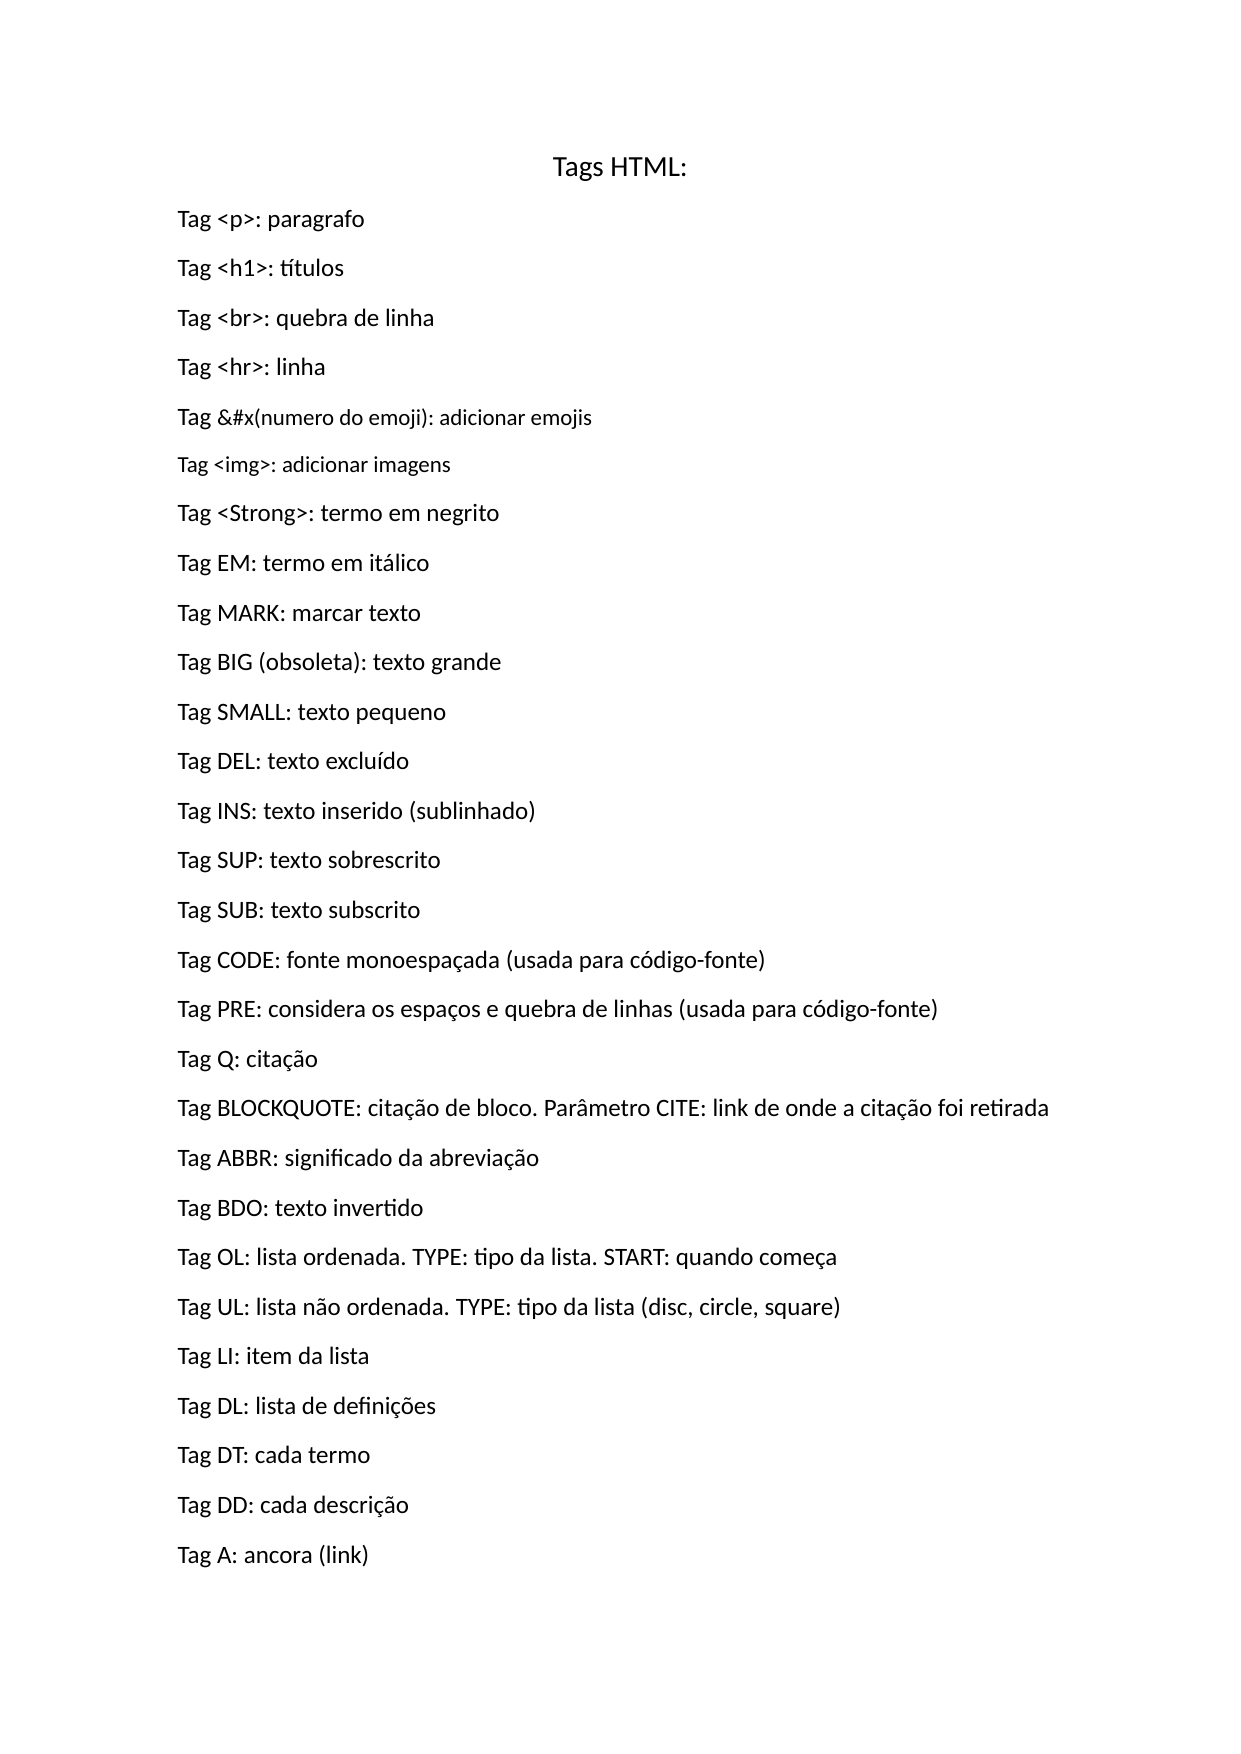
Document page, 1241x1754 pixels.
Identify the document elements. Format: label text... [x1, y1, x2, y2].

text Tag BLOCKQUOTE: citação de bloco. Parâmetro CITE: link de onde a citação foi retirada [177, 1092, 1063, 1123]
text Tag PRE: considera os espaços e quebra de linhas (usada para código-fonte) [177, 993, 1063, 1024]
text Tag &#x(numero do emoji): adicionar emojis [177, 401, 1063, 432]
text Tag A: ancora (link) [177, 1539, 1063, 1569]
text Tag DEL: texto excluído [177, 745, 1063, 776]
text Tag SUB: texto subscrito [177, 894, 1063, 925]
text Tag <p>: paragrafo [177, 203, 1063, 233]
text Tag <hr>: linha [177, 351, 1063, 382]
text Tag <h1>: títulos [177, 252, 1063, 283]
text Tags HTML: [177, 148, 1063, 183]
text Tag MARK: marcar texto [177, 597, 1063, 627]
text Tag <br>: quebra de linha [177, 302, 1063, 332]
text Tag <img>: adicionar imagens [177, 451, 1063, 479]
text Tag DL: lista de definições [177, 1390, 1063, 1421]
text Tag INS: texto inserido (sublinhado) [177, 795, 1063, 826]
text Tag DD: cada descrição [177, 1489, 1063, 1520]
text Tag UL: lista não ordenada. TYPE: tipo da lista (disc, circle, square) [177, 1291, 1063, 1321]
text Tag Q: citação [177, 1043, 1063, 1073]
text Tag OL: lista ordenada. TYPE: tipo da lista. START: quando começa [177, 1241, 1063, 1272]
text Tag SUP: texto sobrescrito [177, 844, 1063, 875]
text Tag SMALL: texto pequeno [177, 696, 1063, 726]
text Tag <Strong>: termo em negrito [177, 497, 1063, 528]
text Tag EM: termo em itálico [177, 547, 1063, 578]
text Tag DT: cada termo [177, 1439, 1063, 1470]
text Tag BIG (obsoleta): texto grande [177, 646, 1063, 677]
text Tag BDO: texto invertido [177, 1192, 1063, 1222]
text Tag CODE: fonte monoespaçada (usada para código-fonte) [177, 944, 1063, 974]
text Tag LI: item da lista [177, 1340, 1063, 1371]
text Tag ABBR: significado da abreviação [177, 1142, 1063, 1173]
